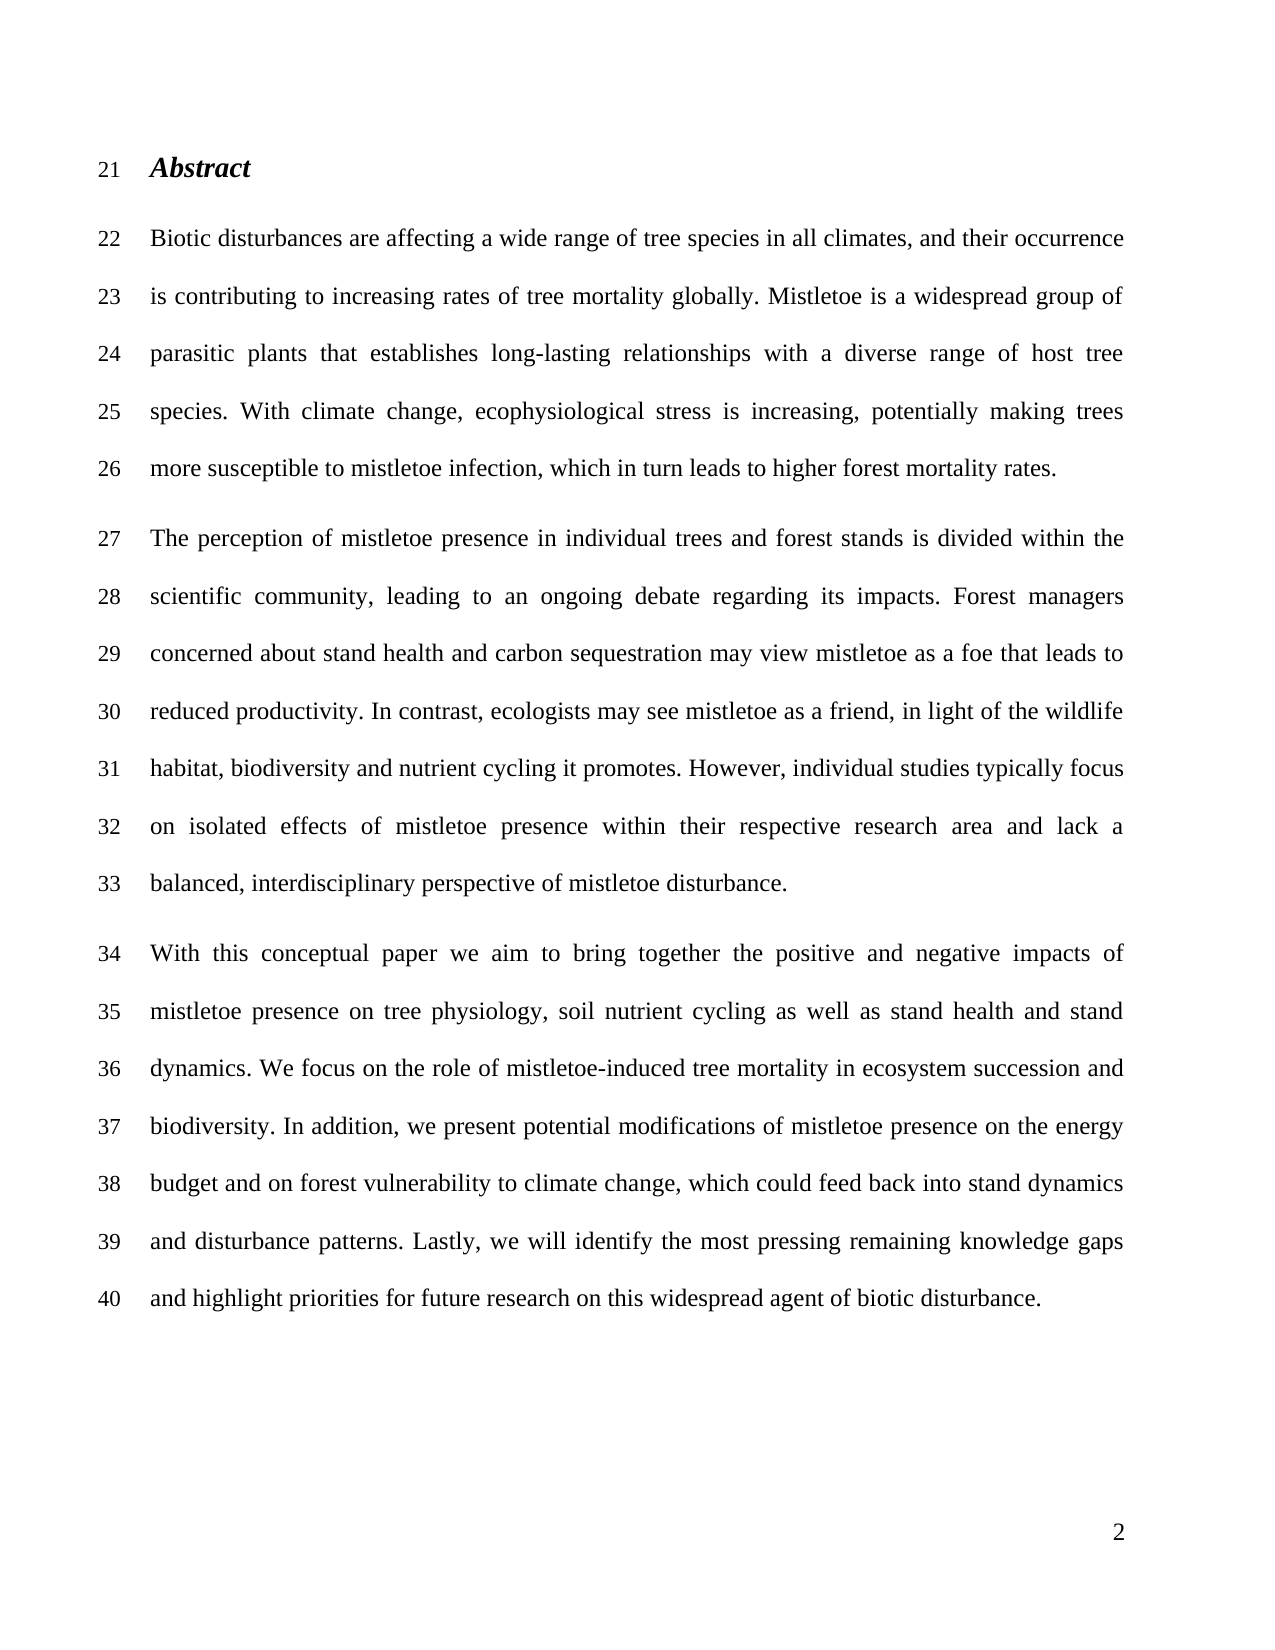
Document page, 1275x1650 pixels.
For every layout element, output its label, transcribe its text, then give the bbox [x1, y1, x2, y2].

text Biotic disturbances are affecting a wide range of tree species in all climates, and their occurrence is contributing to increasing rates of tree mortality globally. Mistletoe is a widespread group of parasitic plants that establishes long-lasting relationships with a diverse range of host tree species. With climate change, ecophysiological stress is increasing, potentially making trees more susceptible to mistletoe infection, which in turn leads to higher forest mortality rates. [150, 223, 1125, 482]
subtitle Abstract [150, 150, 1125, 183]
text With this conceptual paper we aim to bring together the positive and negative impacts of mistletoe presence on tree physiology, soil nutrient cycling as well as stand health and stand dynamics. We focus on the role of mistletoe-induced tree mortality in ecosystem succession and biodiversity. In addition, we present potential modifications of mistletoe presence on the energy budget and on forest vulnerability to climate change, which could feed back into stand dynamics and disturbance patterns. Lastly, we will identify the most pressing remaining knowledge gaps and highlight priorities for future research on this widespread agent of biotic disturbance. [150, 938, 1125, 1312]
text The perception of mistletoe presence in individual trees and forest stands is divided within the scientific community, leading to an ongoing debate regarding its impacts. Forest managers concerned about stand health and carbon sequestration may view mistletoe as a foe that leads to reduced productivity. In contrast, ecologists may see mistletoe as a friend, in light of the wildlife habitat, biodiversity and nutrient cycling it promotes. However, individual studies typically focus on isolated effects of mistletoe presence within their respective research area and lack a balanced, interdisciplinary perspective of mistletoe disturbance. [150, 523, 1125, 897]
